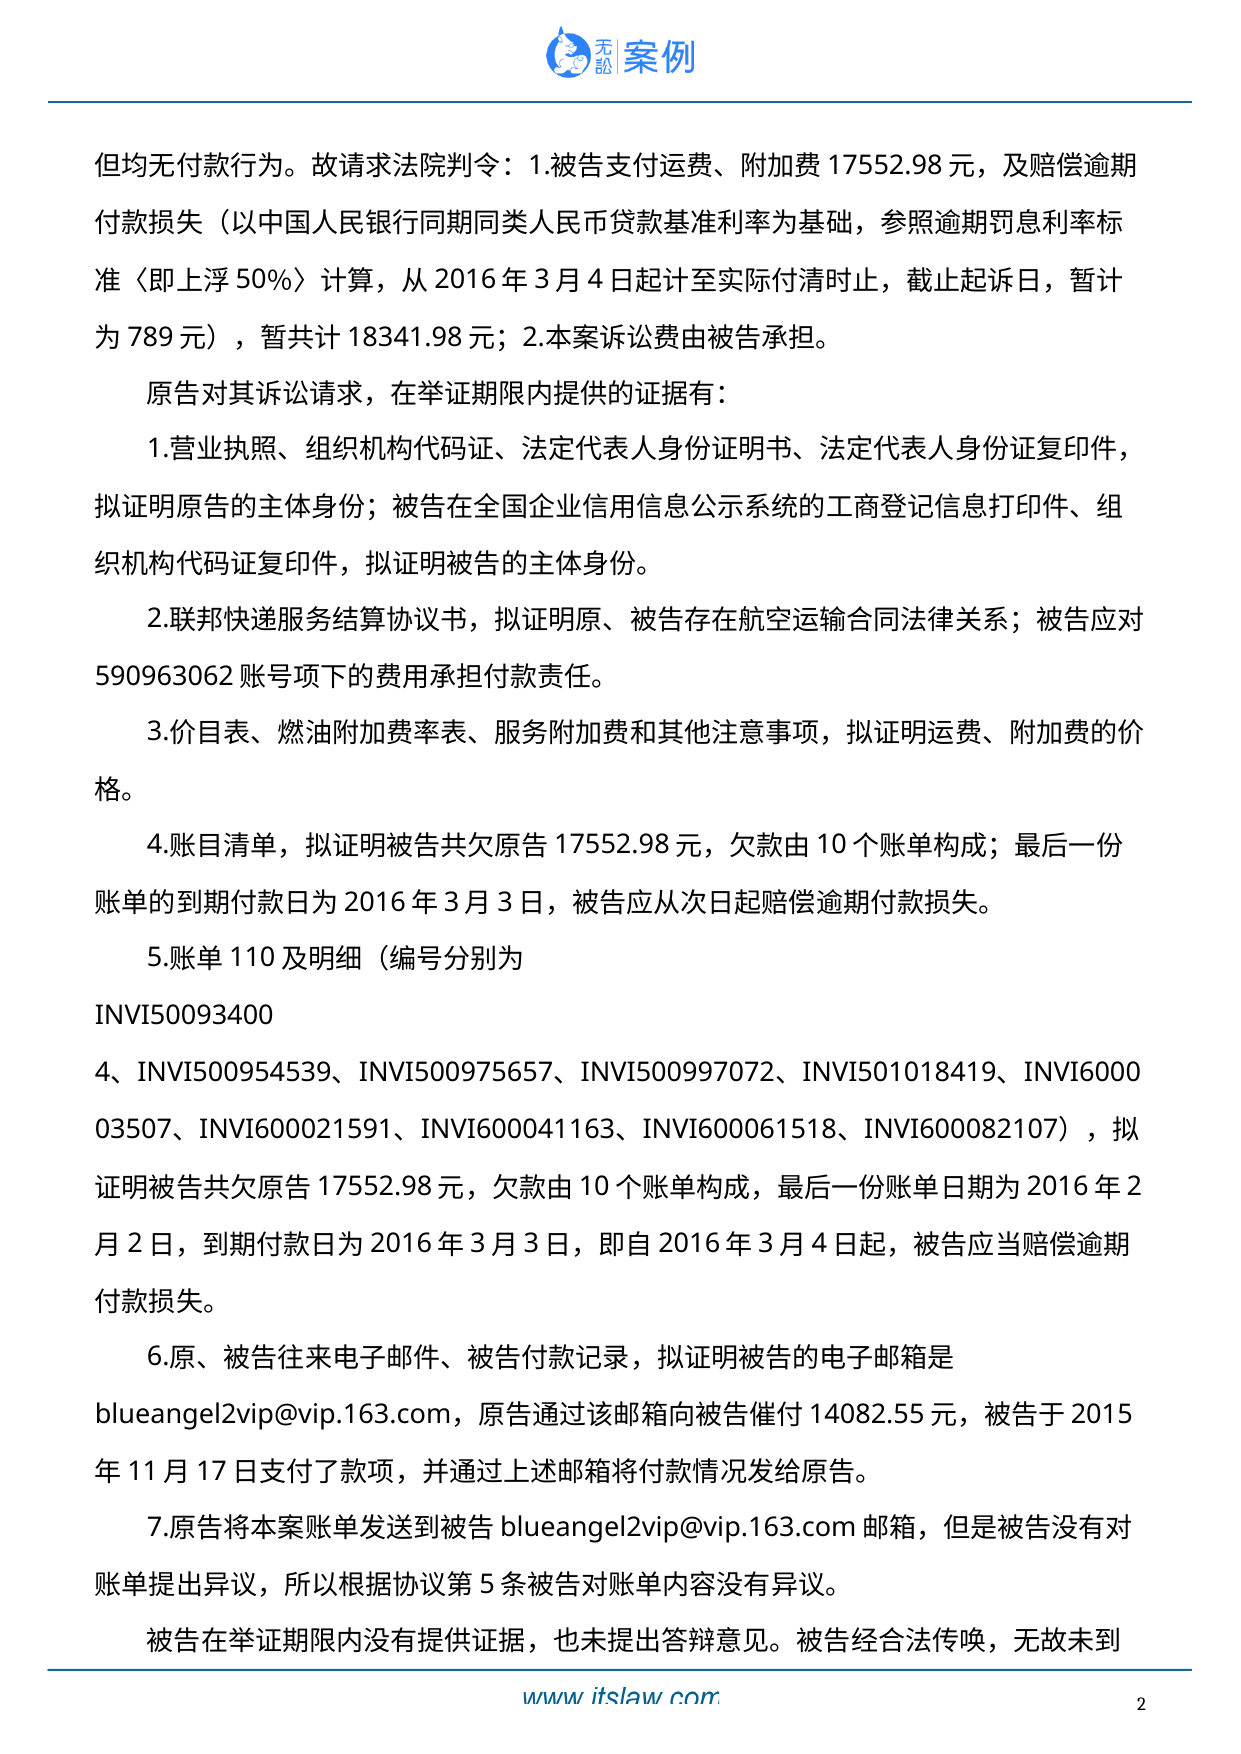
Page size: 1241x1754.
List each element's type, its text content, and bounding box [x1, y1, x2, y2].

text 3.价目表、燃油附加费率表、服务附加费和其他注意事项，拟证明运费、附加费的价格。 [94, 708, 1146, 809]
text 1.营业执照、组织机构代码证、法定代表人身份证明书、法定代表人身份证复印件，拟证明原告的主体身份；被告在全国企业信用信息公示系统的工商登记信息打印件、组织机构代码证复印件，拟证明被告的主体身份。 [94, 425, 1146, 583]
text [94, 85, 1146, 357]
text 4.账目清单，拟证明被告共欠原告17552.98元，欠款由10个账单构成；最后一份账单的到期付款日为2016年3月3日，被告应从次日起赔偿逾期付款损失。 [94, 821, 1146, 923]
text 2.联邦快递服务结算协议书，拟证明原、被告存在航空运输合同法律关系；被告应对590963062账号项下的费用承担付款责任。 [94, 595, 1146, 697]
picture [546, 26, 694, 78]
text 7.原告将本案账单发送到被告blueangel2vip@vip.163.com邮箱，但是被告没有对账单提出异议，所以根据协议第5条被告对账单内容没有异议。 [94, 1503, 1146, 1605]
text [94, 1617, 1146, 1661]
picture [523, 1687, 720, 1704]
text 6.原、被告往来电子邮件、被告付款记录，拟证明被告的电子邮箱是blueangel2vip@vip.163.com，原告通过该邮箱向被告催付14082.55元，被告于2015年11月17日支付了款项，并通过上述邮箱将付款情况发给原告。 [94, 1333, 1146, 1492]
text 原告对其诉讼请求，在举证期限内提供的证据有： [94, 369, 1146, 413]
text 5.账单110及明细（编号分别为INVI500934004、INVI500954539、INVI500975657、INVI500997072、INVI501018419、INVI600003507、INVI600021591、INVI600041163、INVI600061518、INVI600082107），拟证明被告共欠原告17552.98元，欠款由10个账单构成，最后一份账单日期为2016年2月2日，到期付款日为2016年3月3日，即自2016年3月4日起，被告应当赔偿逾期付款损失。 [94, 934, 1146, 1322]
